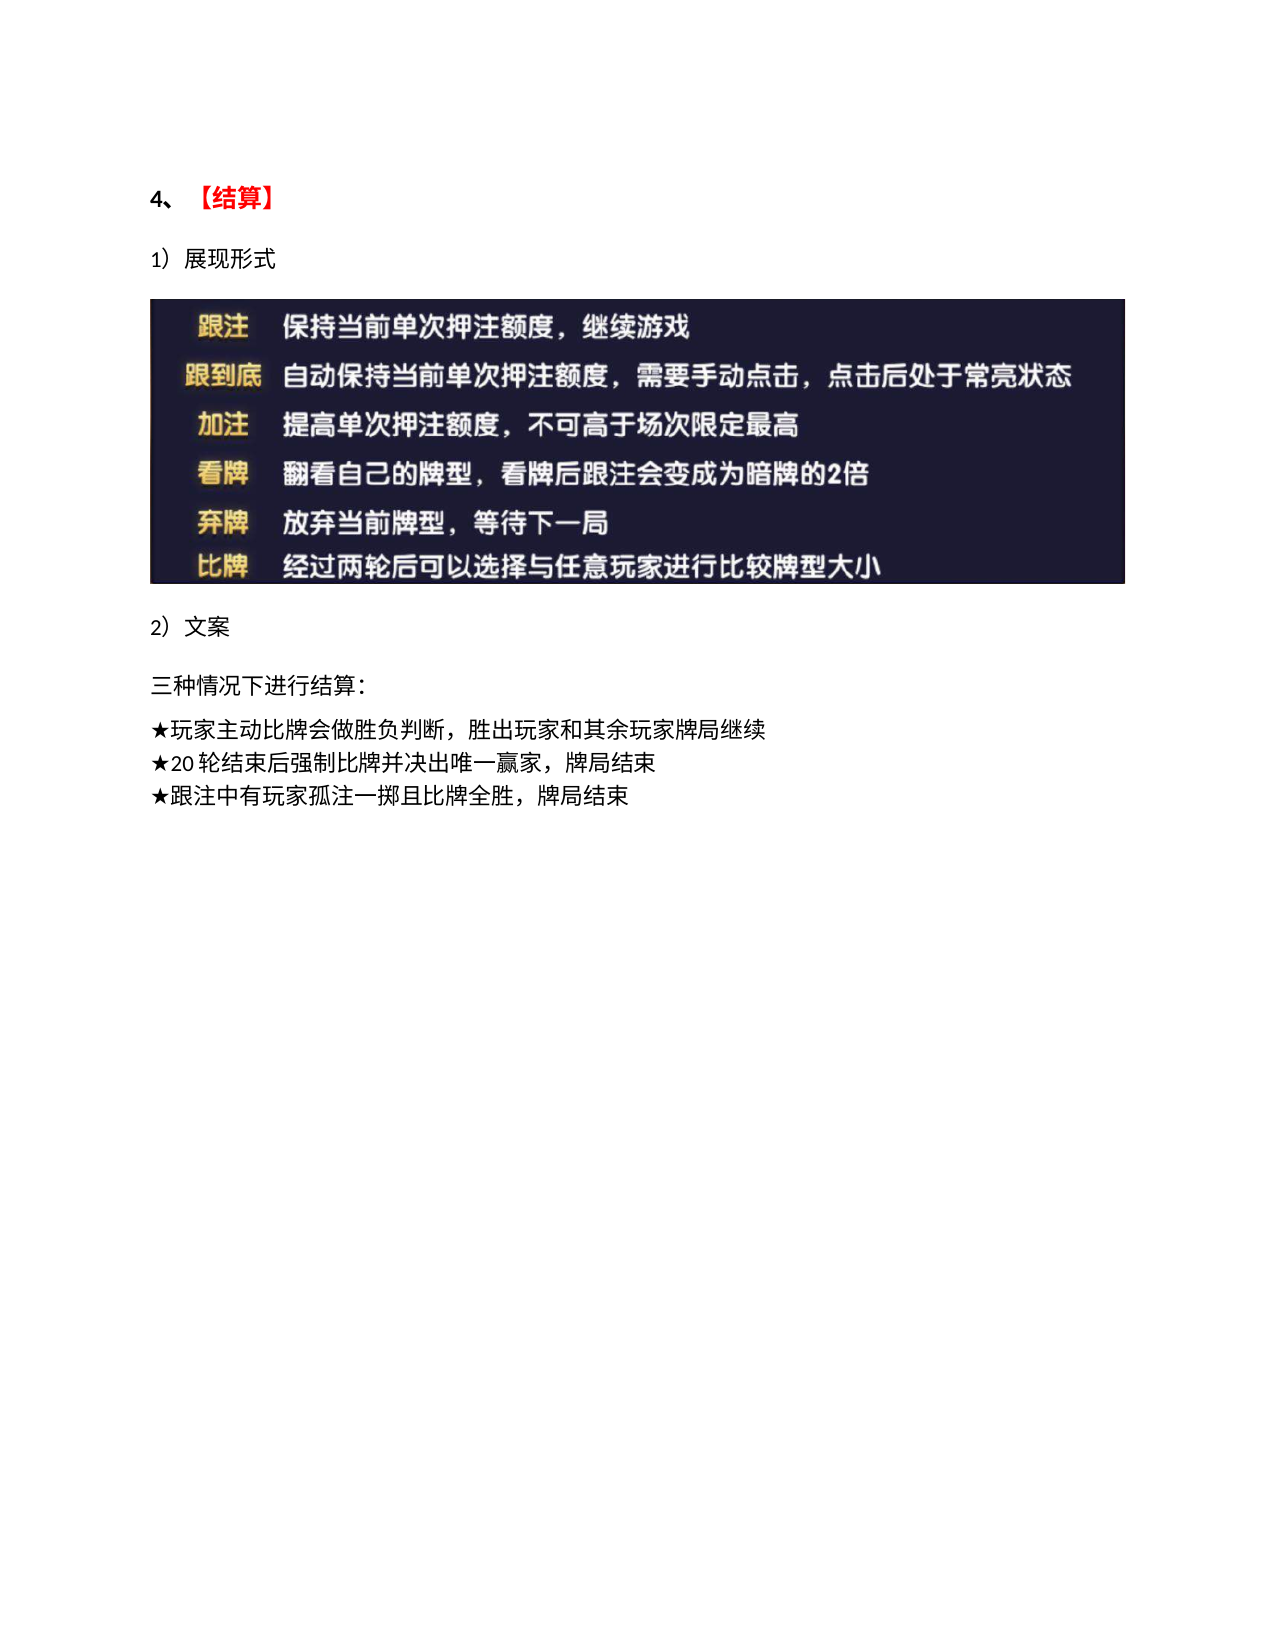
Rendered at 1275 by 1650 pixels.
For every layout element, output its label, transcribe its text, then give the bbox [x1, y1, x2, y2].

text 2）文案 [150, 609, 1125, 642]
text 4、【结算】 [150, 178, 1125, 214]
text 三种情况下进行结算： [150, 668, 1125, 701]
text ★跟注中有玩家孤注一掷且比牌全胜，牌局结束 [150, 778, 1125, 811]
text 1）展现形式 [150, 241, 1125, 274]
text ★20轮结束后强制比牌并决出唯一赢家，牌局结束 [150, 745, 1125, 778]
text ★玩家主动比牌会做胜负判断，胜出玩家和其余玩家牌局继续 [150, 711, 1125, 745]
picture [150, 299, 1125, 584]
